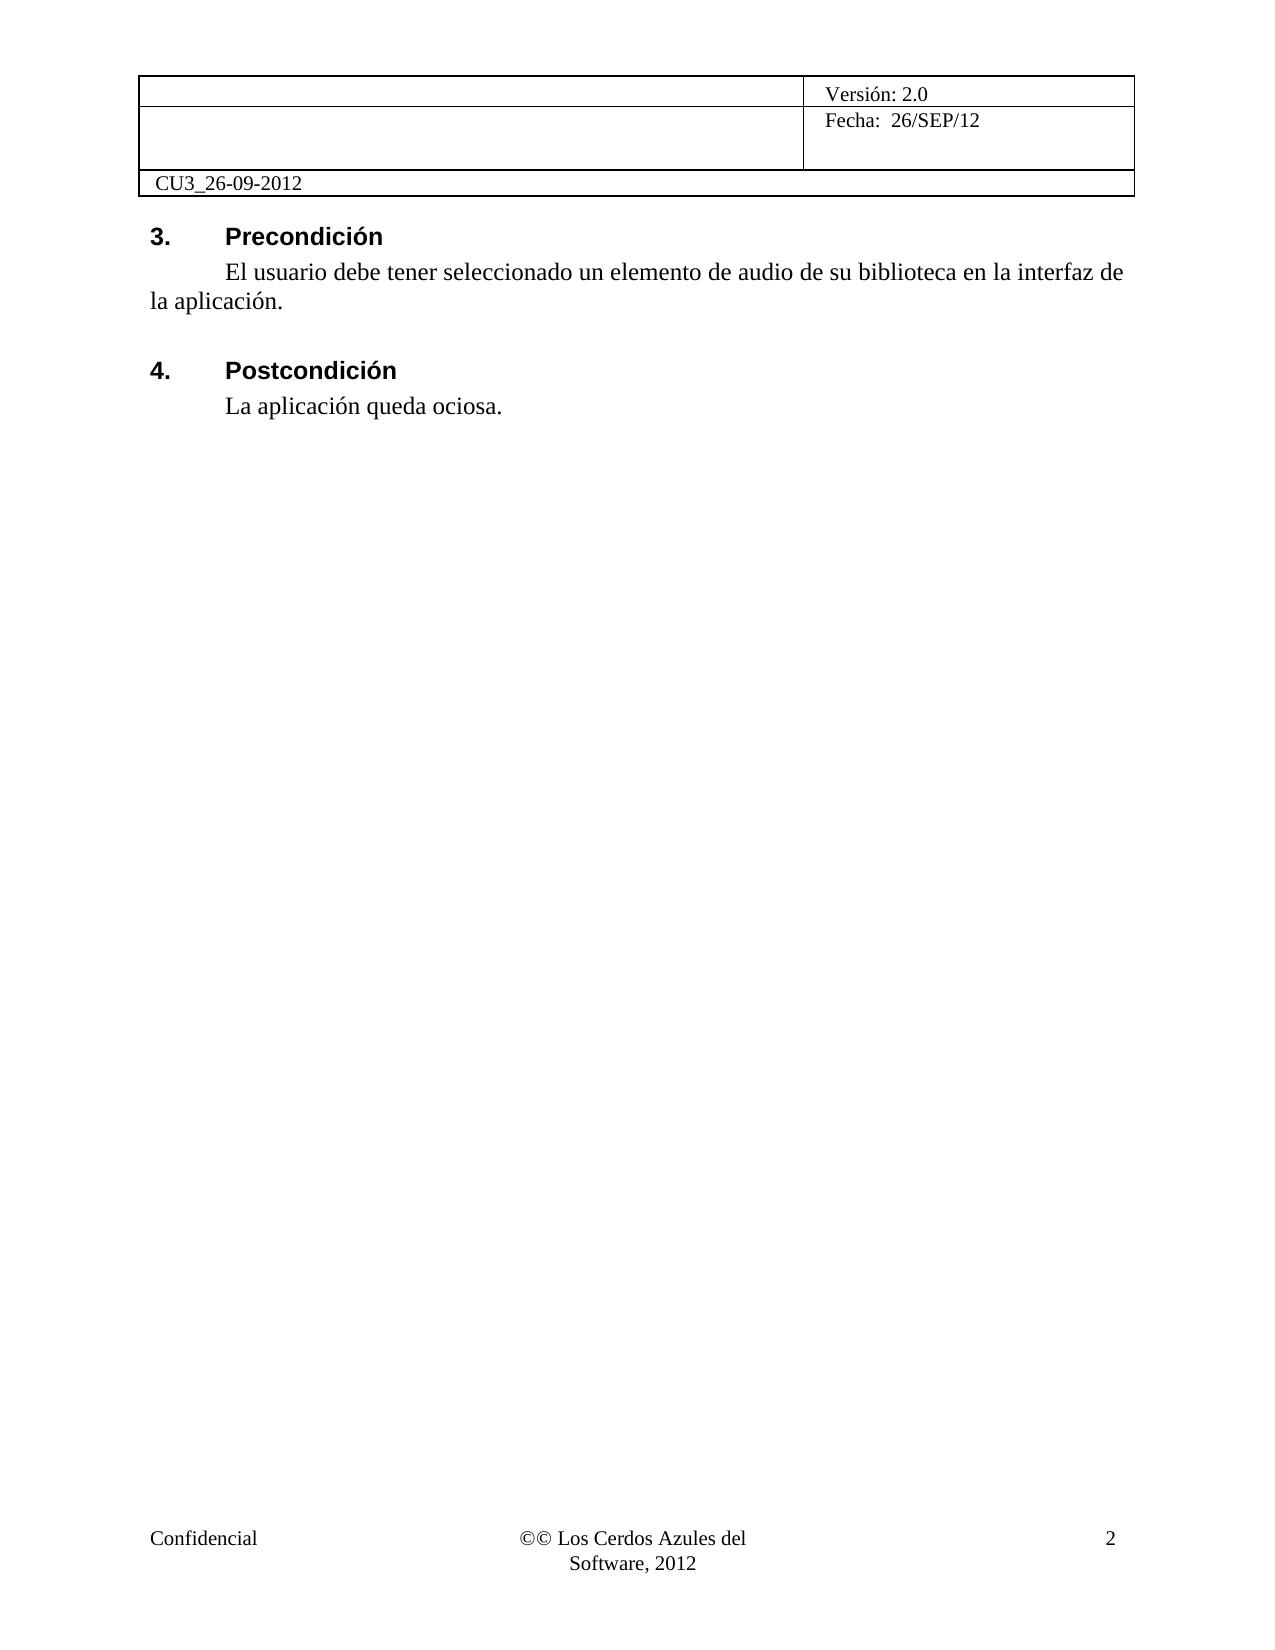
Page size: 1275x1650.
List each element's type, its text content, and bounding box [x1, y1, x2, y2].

subtitle Postcondición [150, 356, 1125, 384]
subtitle Precondición [150, 222, 1125, 251]
text La aplicación queda ociosa. [150, 391, 1125, 419]
text El usuario debe tener seleccionado un elemento de audio de su biblioteca en la interfaz de la aplicación. [150, 257, 1125, 314]
